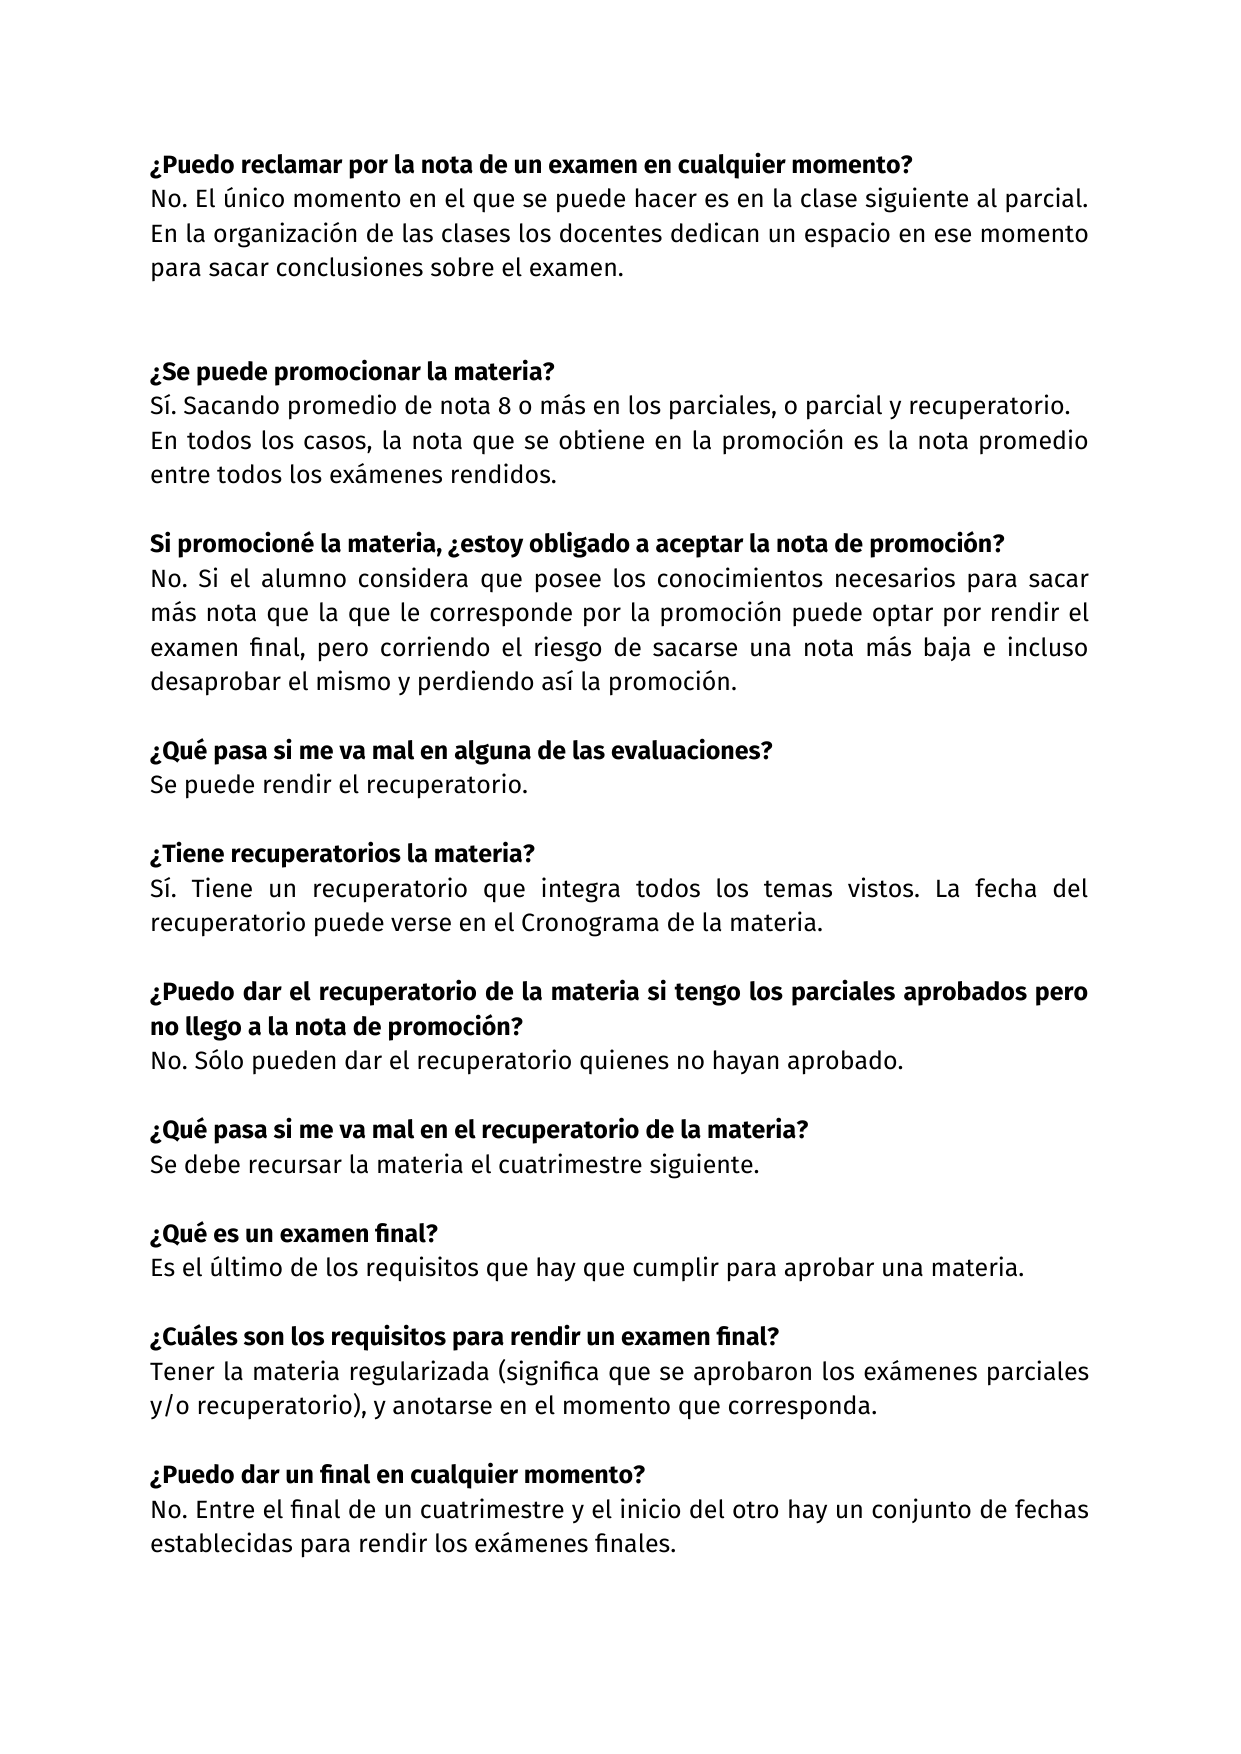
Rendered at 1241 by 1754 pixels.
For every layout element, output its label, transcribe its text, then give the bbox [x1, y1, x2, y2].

text ¿Cuáles son los requisitos para rendir un examen final? [150, 1322, 1090, 1352]
text ¿Qué es un examen final? [150, 1219, 1090, 1249]
text No. El único momento en el que se puede hacer es en la clase siguiente al parcial. En la organización de las clases los docentes dedican un espacio en ese momento para sacar conclusiones sobre el examen. [150, 184, 1090, 283]
text ¿Puedo dar el recuperatorio de la materia si tengo los parciales aprobados pero no llego a la nota de promoción? [150, 977, 1090, 1042]
text ¿Se puede promocionar la materia? [150, 357, 1090, 387]
text ¿Qué pasa si me va mal en el recuperatorio de la materia? [150, 1115, 1090, 1145]
text No. Entre el final de un cuatrimestre y el inicio del otro hay un conjunto de fechas establecidas para rendir los exámenes finales. [150, 1495, 1090, 1559]
text ¿Puedo dar un final en cualquier momento? [150, 1460, 1090, 1490]
text Si promocioné la materia, ¿estoy obligado a aceptar la nota de promoción? [150, 529, 1090, 559]
text Es el último de los requisitos que hay que cumplir para aprobar una materia. [150, 1253, 1090, 1283]
text ¿Qué pasa si me va mal en alguna de las evaluaciones? [150, 736, 1090, 766]
text No. Si el alumno considera que posee los conocimientos necesarios para sacar más nota que la que le corresponde por la promoción puede optar por rendir el examen final, pero corriendo el riesgo de sacarse una nota más baja e incluso desaprobar el mismo y perdiendo así la promoción. [150, 564, 1090, 697]
text No. Sólo pueden dar el recuperatorio quienes no hayan aprobado. [150, 1046, 1090, 1076]
text Se puede rendir el recuperatorio. [150, 771, 1090, 801]
text ¿Puedo reclamar por la nota de un examen en cualquier momento? [150, 150, 1090, 180]
text Tener la materia regularizada (significa que se aprobaron los exámenes parciales y/o recuperatorio), y anotarse en el momento que corresponda. [150, 1357, 1090, 1421]
text Sí. Sacando promedio de nota 8 o más en los parciales, o parcial y recuperatorio. [150, 391, 1090, 421]
text ¿Tiene recuperatorios la materia? [150, 839, 1090, 869]
text Se debe recursar la materia el cuatrimestre siguiente. [150, 1150, 1090, 1180]
text Sí. Tiene un recuperatorio que integra todos los temas vistos. La fecha del recuperatorio puede verse en el Cronograma de la materia. [150, 874, 1090, 938]
text En todos los casos, la nota que se obtiene en la promoción es la nota promedio entre todos los exámenes rendidos. [150, 426, 1090, 490]
